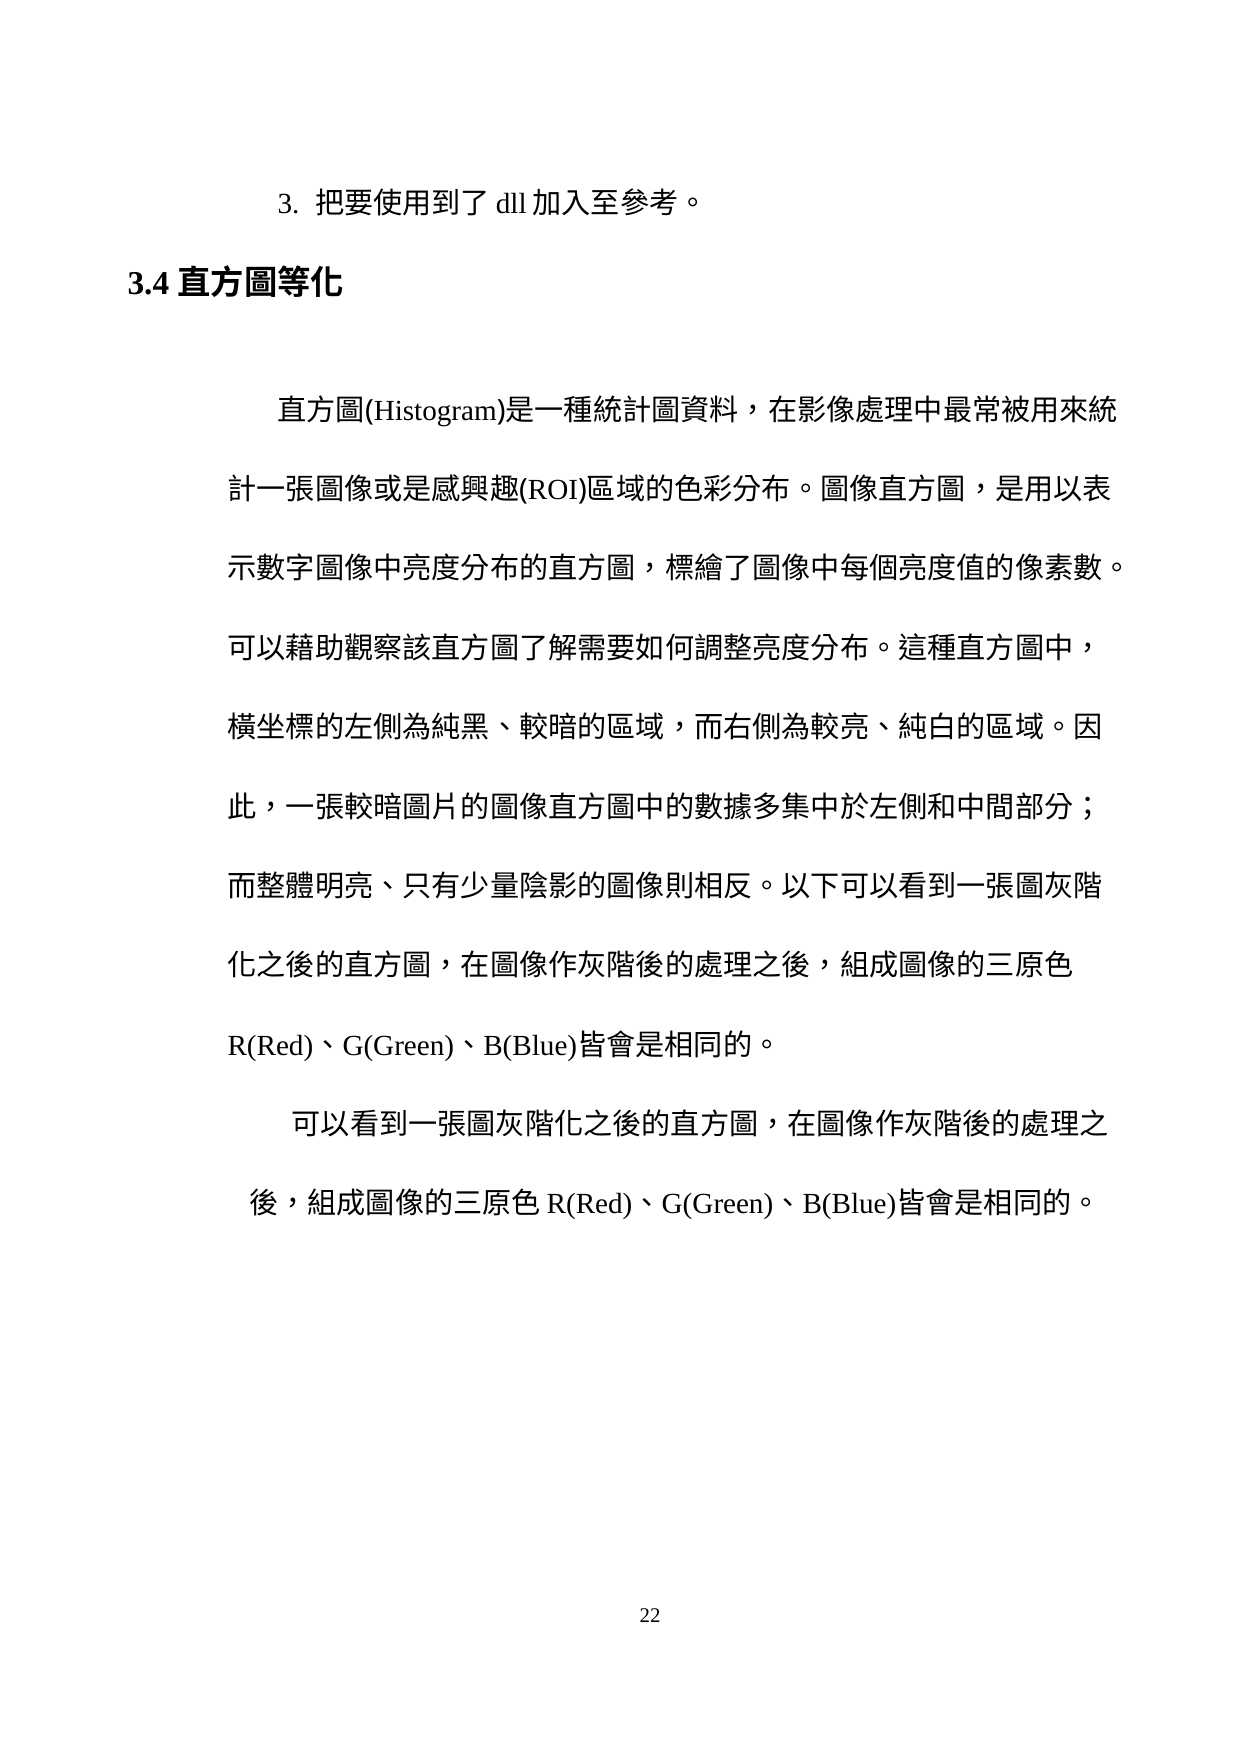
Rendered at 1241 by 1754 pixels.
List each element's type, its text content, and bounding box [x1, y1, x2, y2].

list 把要使用到了dll加入至參考。 [277, 161, 1122, 240]
text 直方圖等化 [127, 240, 1122, 319]
text 直方圖(Histogram)是一種統計圖資料，在影像處理中最常被用來統計一張圖像或是感興趣(ROI)區域的色彩分布。圖像直方圖，是用以表示數字圖像中亮度分布的直方圖，標繪了圖像中每個亮度值的像素數。可以藉助觀察該直方圖了解需要如何調整亮度分布。這種直方圖中，橫坐標的左側為純黑、較暗的區域，而右側為較亮、純白的區域。因此，一張較暗圖片的圖像直方圖中的數據多集中於左側和中間部分；而整體明亮、只有少量陰影的圖像則相反。以下可以看到一張圖灰階化之後的直方圖，在圖像作灰階後的處理之後，組成圖像的三原色R(Red)、G(Green)、B(Blue)皆會是相同的。 [227, 368, 1122, 1082]
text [227, 1082, 1122, 1241]
